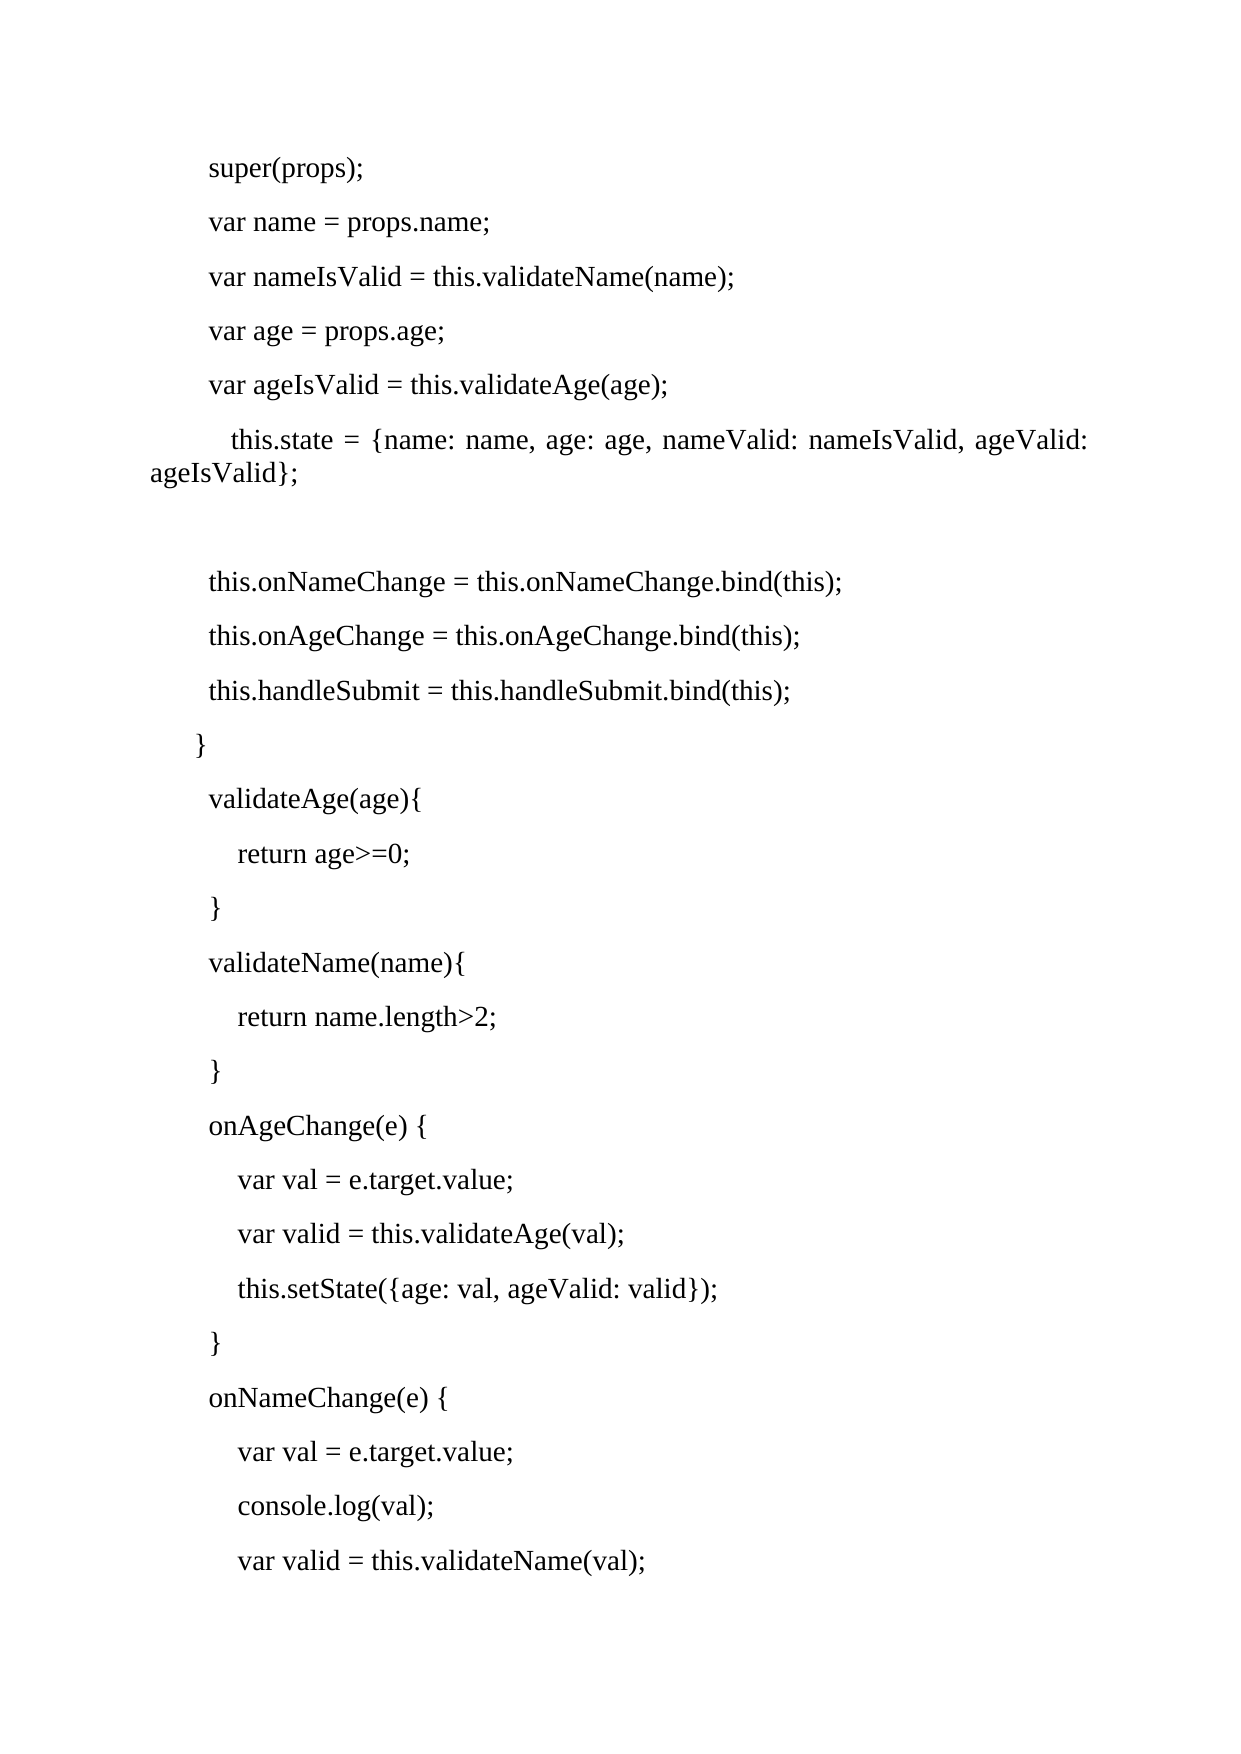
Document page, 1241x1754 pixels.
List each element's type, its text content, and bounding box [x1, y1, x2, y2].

text var ageIsValid = this.validateAge(age); [150, 367, 1090, 401]
text var valid = this.validateName(val); [150, 1543, 1090, 1576]
text } [150, 1325, 1090, 1359]
text } [150, 727, 1090, 761]
text var valid = this.validateAge(val); [150, 1217, 1090, 1250]
text this.state = {name: name, age: age, nameValid: nameIsValid, ageValid: ageIsValid}; [150, 422, 1090, 489]
text this.setState({age: val, ageValid: valid}); [150, 1271, 1090, 1304]
text console.log(val); [150, 1488, 1090, 1522]
text } [150, 1053, 1090, 1087]
text var val = e.target.value; [150, 1434, 1090, 1468]
text var name = props.name; [150, 204, 1090, 238]
text var nameIsValid = this.validateName(name); [150, 259, 1090, 292]
text return name.length>2; [150, 999, 1090, 1033]
text this.handleSubmit = this.handleSubmit.bind(this); [150, 673, 1090, 706]
text this.onAgeChange = this.onAgeChange.bind(this); [150, 618, 1090, 652]
text super(props); [150, 150, 1090, 183]
text } [150, 890, 1090, 924]
text validateName(name){ [150, 945, 1090, 978]
text var age = props.age; [150, 313, 1090, 347]
text this.onNameChange = this.onNameChange.bind(this); [150, 564, 1090, 598]
text var val = e.target.value; [150, 1162, 1090, 1196]
text onAgeChange(e) { [150, 1108, 1090, 1141]
text onNameChange(e) { [150, 1380, 1090, 1413]
text return age>=0; [150, 836, 1090, 869]
text validateAge(age){ [150, 782, 1090, 815]
